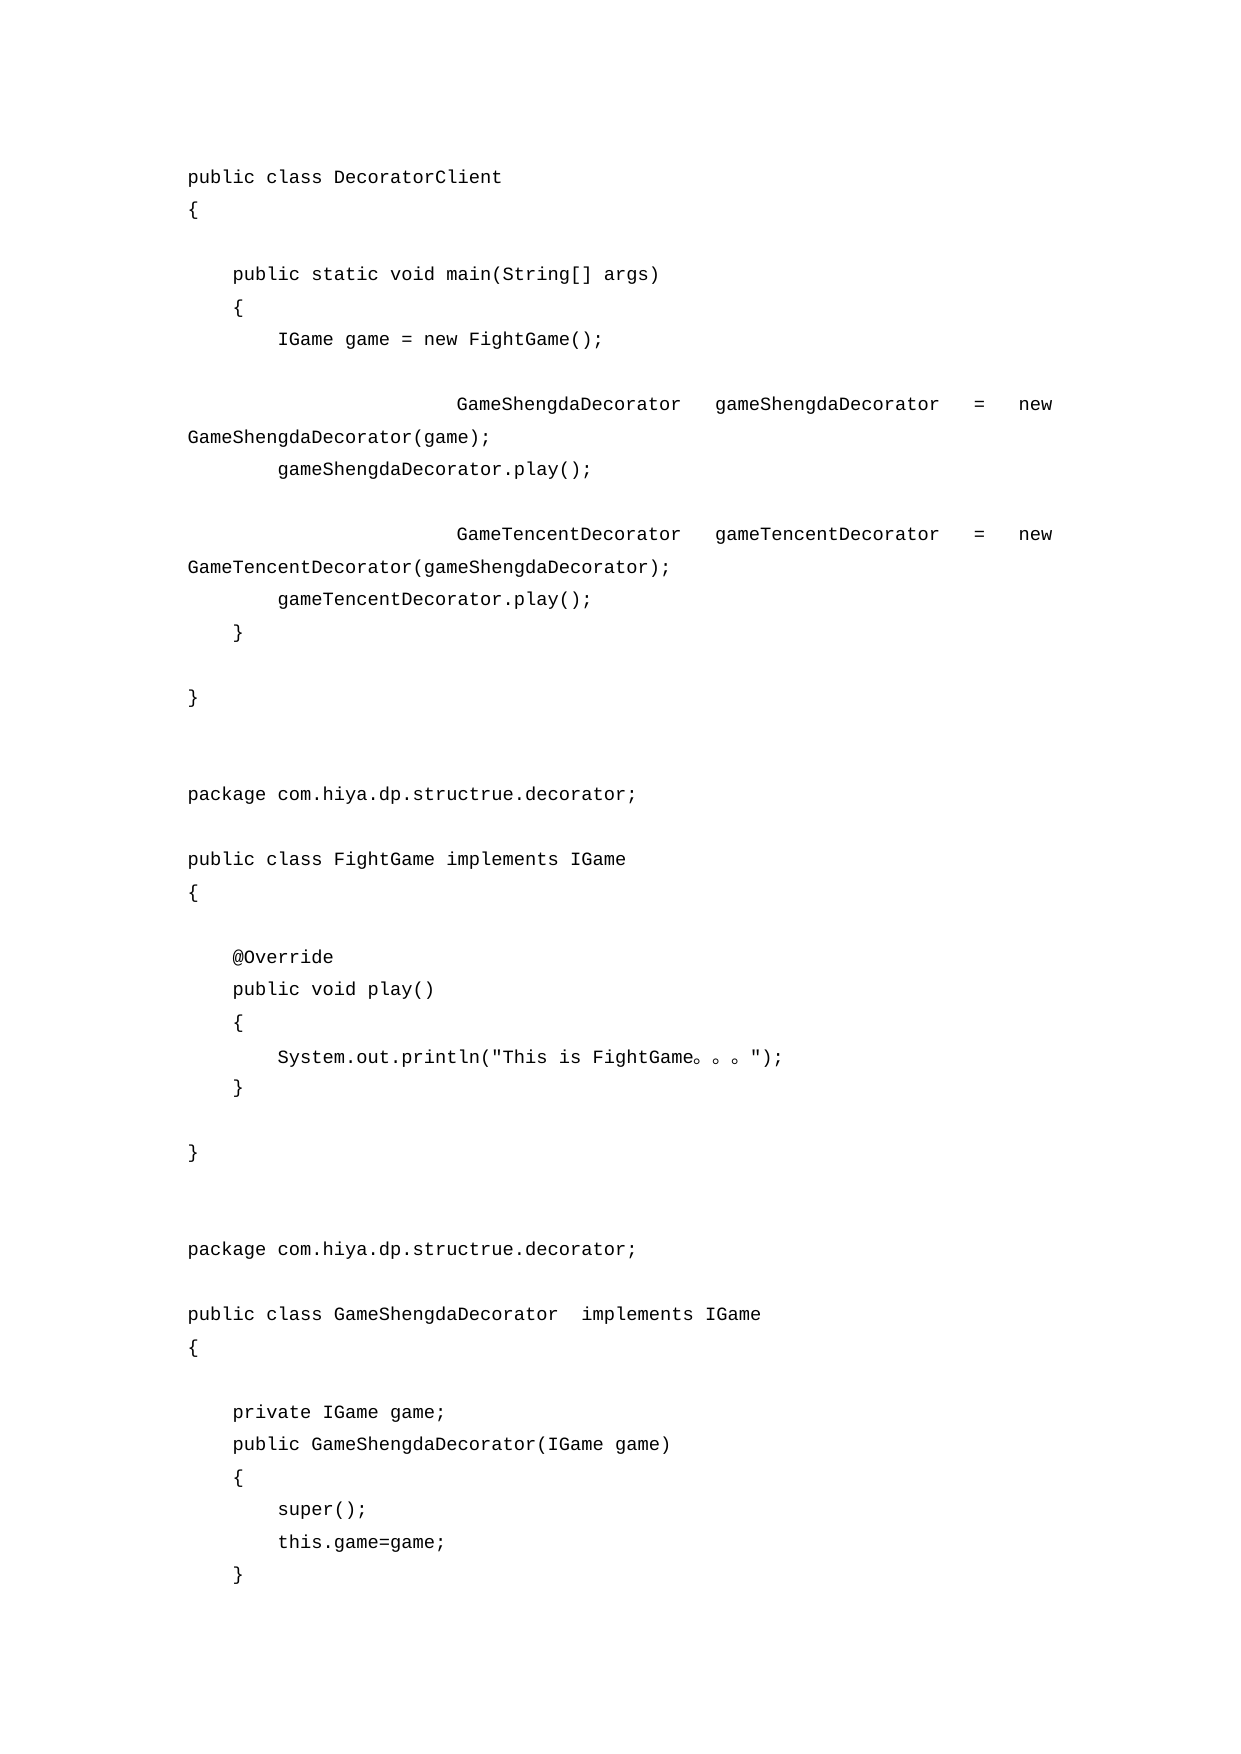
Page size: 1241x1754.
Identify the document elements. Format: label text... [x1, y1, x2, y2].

text @Override [187, 942, 1053, 974]
text GameTencentDecorator gameTencentDecorator = new GameTencentDecorator(gameShengdaDecorator); [187, 519, 1053, 584]
text gameTencentDecorator.play(); [187, 584, 1053, 617]
text } [187, 1559, 1053, 1592]
text { [187, 1332, 1053, 1364]
text IGame game = new FightGame(); [187, 324, 1053, 357]
text } [187, 1072, 1053, 1104]
text super(); [187, 1494, 1053, 1527]
text GameShengdaDecorator gameShengdaDecorator = new GameShengdaDecorator(game); [187, 389, 1053, 454]
text { [187, 877, 1053, 909]
text public void play() [187, 974, 1053, 1007]
text System.out.println("This is FightGame。。。"); [187, 1039, 1053, 1072]
text { [187, 1462, 1053, 1494]
text } [187, 1137, 1053, 1169]
text gameShengdaDecorator.play(); [187, 454, 1053, 487]
text public class GameShengdaDecorator implements IGame [187, 1299, 1053, 1332]
text private IGame game; [187, 1397, 1053, 1429]
text { [187, 292, 1053, 324]
text package com.hiya.dp.structrue.decorator; [187, 1234, 1053, 1267]
text package com.hiya.dp.structrue.decorator; [187, 779, 1053, 812]
text { [187, 1007, 1053, 1039]
text public static void main(String[] args) [187, 259, 1053, 292]
text } [187, 682, 1053, 714]
text this.game=game; [187, 1527, 1053, 1559]
text public class FightGame implements IGame [187, 844, 1053, 877]
text { [187, 194, 1053, 227]
text public GameShengdaDecorator(IGame game) [187, 1429, 1053, 1462]
text } [187, 617, 1053, 649]
text public class DecoratorClient [187, 162, 1053, 194]
